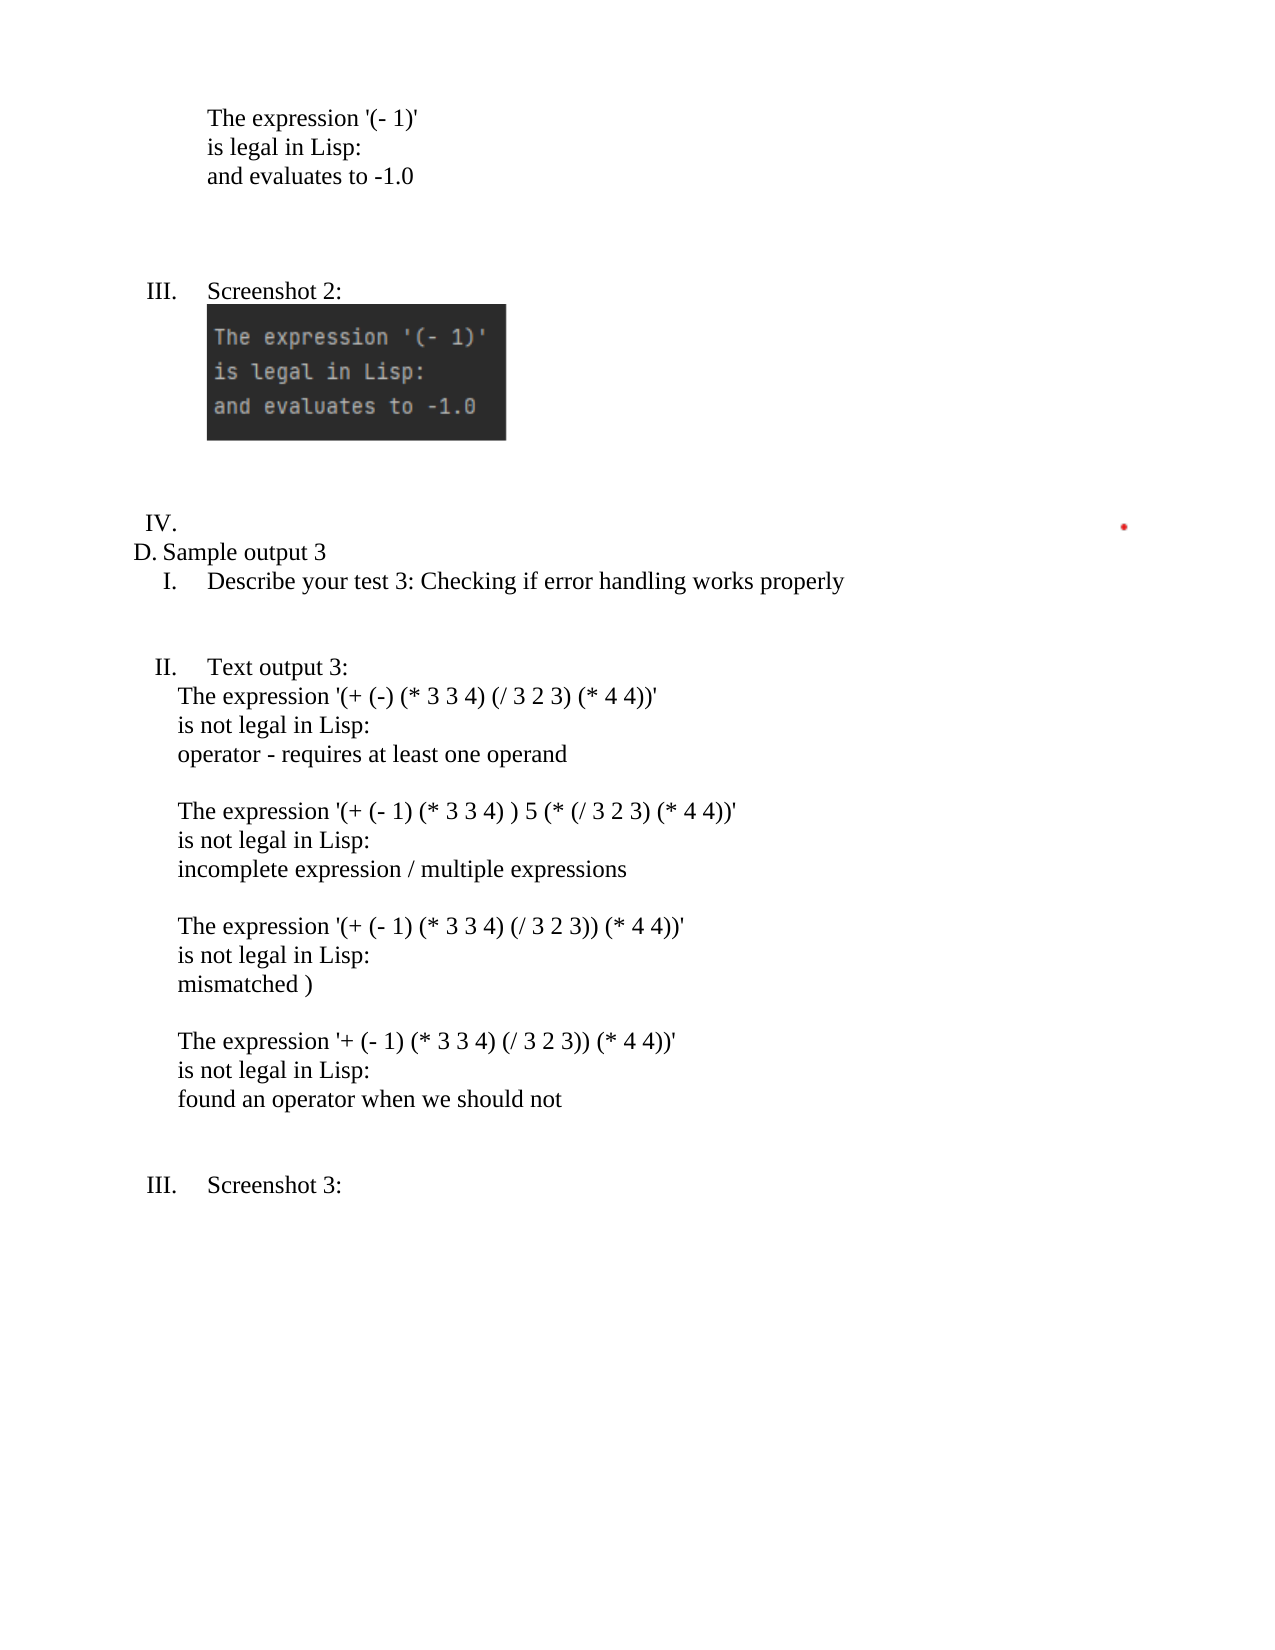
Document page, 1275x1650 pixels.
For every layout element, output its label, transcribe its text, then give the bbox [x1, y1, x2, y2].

text mismatched ) [177, 969, 1173, 997]
text is not legal in Lisp: [177, 710, 1173, 739]
list The expression '(- 1)' [207, 103, 1173, 132]
text The expression '+ (- 1) (* 3 3 4) (/ 3 2 3)) (* 4 4))' [177, 1026, 1173, 1055]
list Text output 3: [177, 652, 1173, 681]
list Sample output 3 [133, 537, 1173, 566]
list and evaluates to -1.0 [207, 161, 1173, 190]
text incomplete expression / multiple expressions [177, 854, 1173, 882]
text operator - requires at least one operand [177, 739, 1173, 767]
picture [206, 304, 1129, 532]
text The expression '(+ (- 1) (* 3 3 4) (/ 3 2 3)) (* 4 4))' [177, 911, 1173, 940]
text is not legal in Lisp: [177, 940, 1173, 969]
text found an operator when we should not [177, 1084, 1173, 1112]
list is legal in Lisp: [207, 132, 1173, 161]
list Describe your test 3: Checking if error handling works properly [177, 566, 1173, 595]
text The expression '(+ (-) (* 3 3 4) (/ 3 2 3) (* 4 4))' [177, 681, 1173, 710]
list Screenshot 3: [177, 1170, 1173, 1199]
text The expression '(+ (- 1) (* 3 3 4) ) 5 (* (/ 3 2 3) (* 4 4))' [177, 796, 1173, 825]
list Screenshot 2: [177, 276, 1173, 305]
text is not legal in Lisp: [177, 825, 1173, 854]
text is not legal in Lisp: [177, 1055, 1173, 1084]
